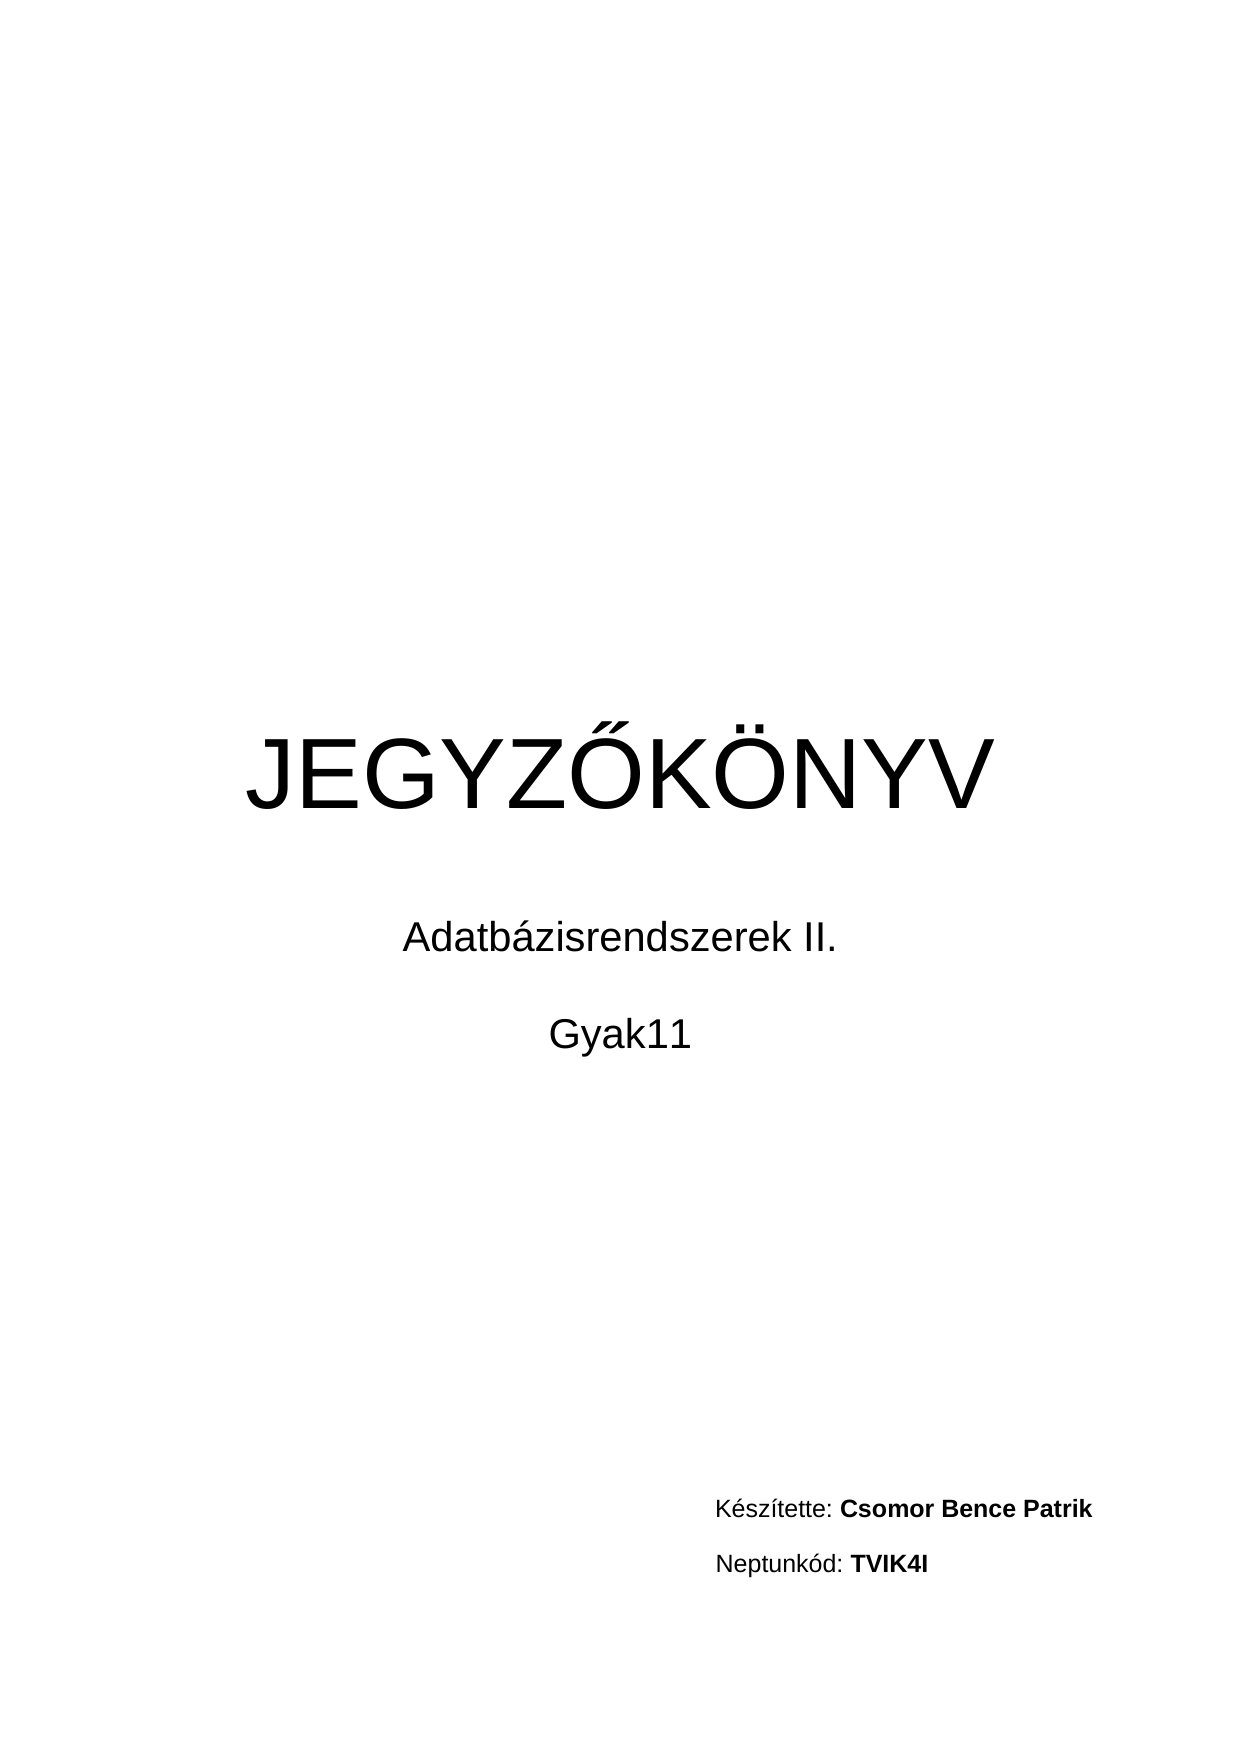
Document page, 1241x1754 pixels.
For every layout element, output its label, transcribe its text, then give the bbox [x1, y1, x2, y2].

text Készítette: Csomor Bence Patrik [148, 1494, 1093, 1523]
text Adatbázisrendszerek II. [148, 913, 1093, 961]
text Gyak11 [148, 1009, 1093, 1057]
text Neptunkód: TVIK4I [516, 1549, 1093, 1578]
text JEGYZŐKÖNYV [148, 715, 1093, 830]
